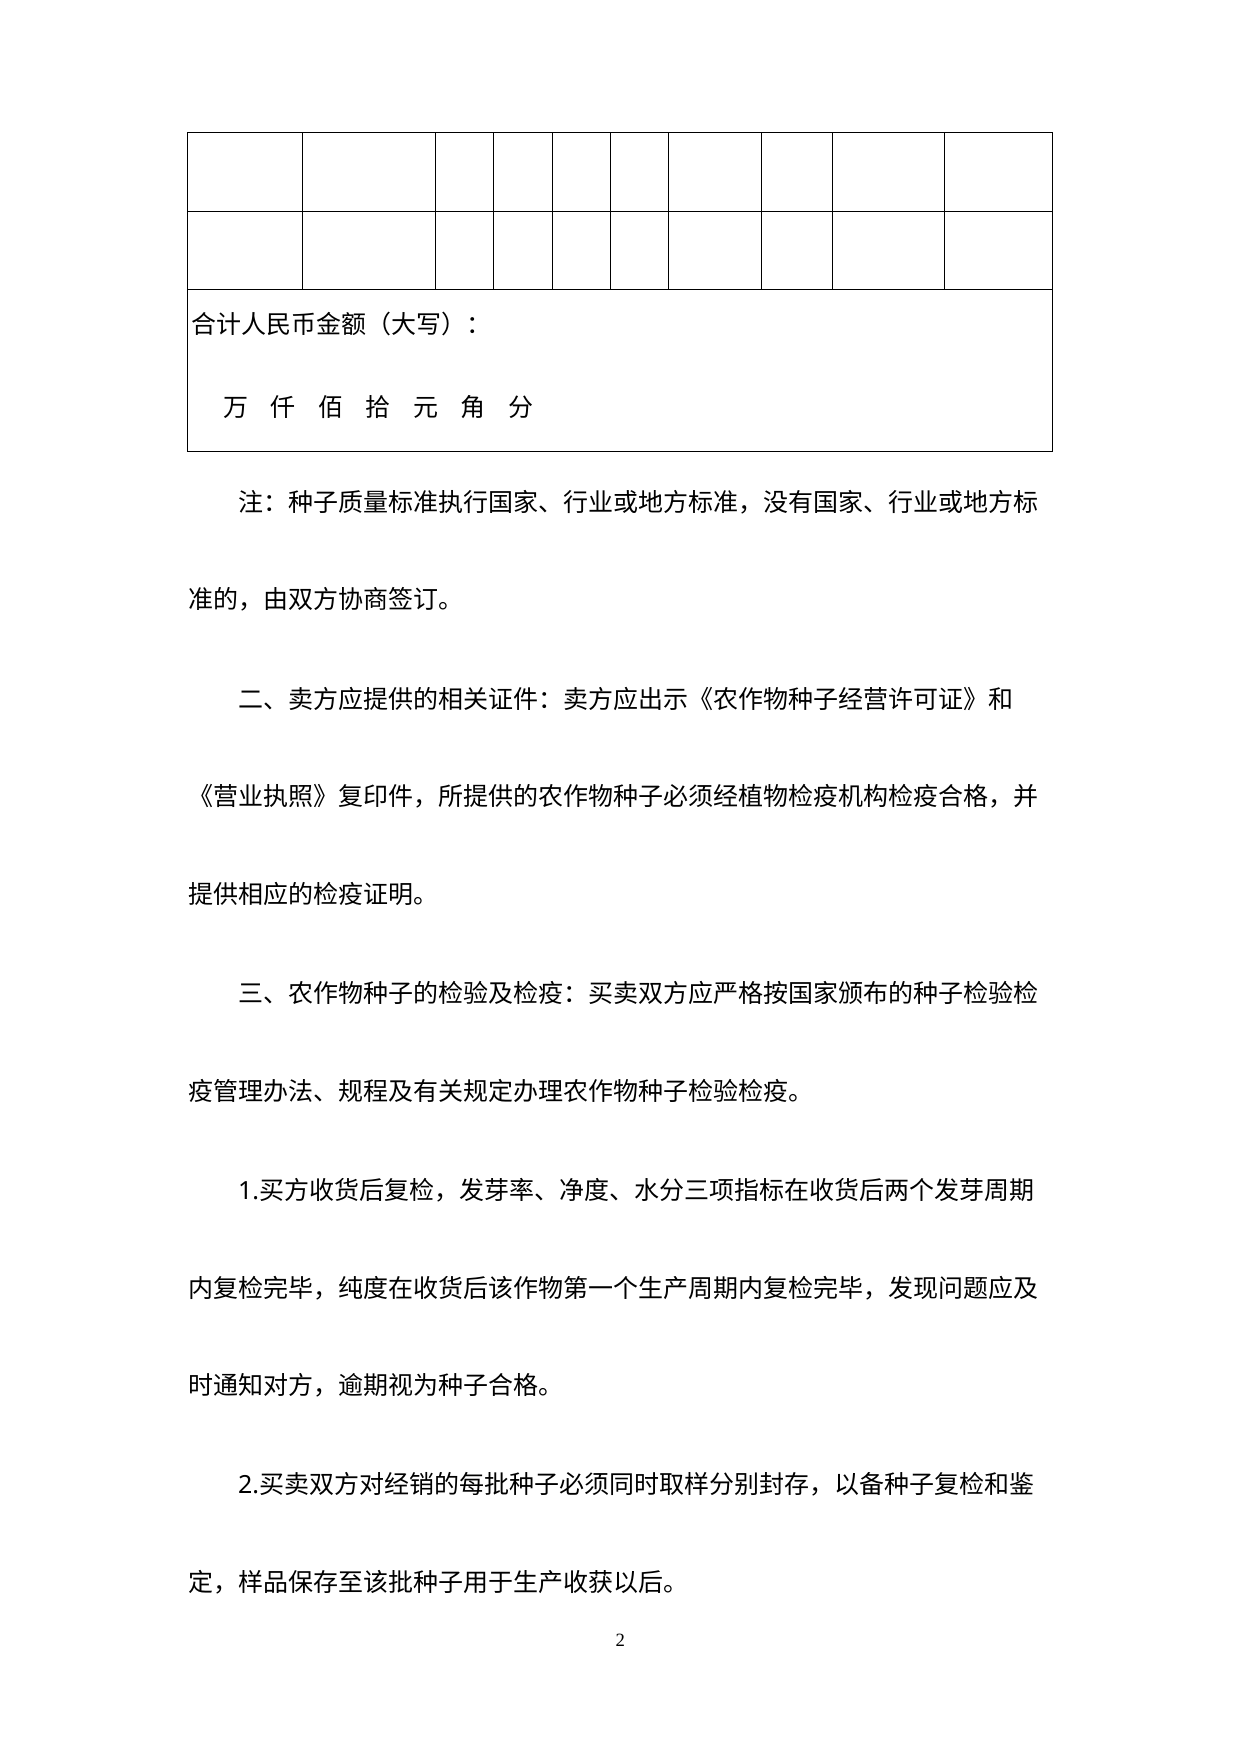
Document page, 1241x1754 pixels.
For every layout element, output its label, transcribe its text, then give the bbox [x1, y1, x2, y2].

table_cell 合计人民币金额（大写）： 万 仟 佰 拾 元 角 分 [188, 290, 1052, 451]
text 1.买方收货后复检，发芽率、净度、水分三项指标在收货后两个发芽周期内复检完毕，纯度在收货后该作物第一个生产周期内复检完毕，发现问题应及时通知对方，逾期视为种子合格。 [188, 1156, 1052, 1416]
text 三、农作物种子的检验及检疫：买卖双方应严格按国家颁布的种子检验检疫管理办法、规程及有关规定办理农作物种子检验检疫。 [188, 959, 1052, 1122]
table_cell [436, 212, 493, 289]
table_cell [762, 212, 832, 289]
table_cell [669, 133, 761, 211]
table_cell [945, 133, 1052, 211]
table_cell [188, 133, 302, 211]
table_cell [436, 133, 493, 211]
table_cell [669, 212, 761, 289]
table_cell [188, 212, 302, 289]
text 2.买卖双方对经销的每批种子必须同时取样分别封存，以备种子复检和鉴定，样品保存至该批种子用于生产收获以后。 [188, 1451, 1052, 1613]
table_cell [303, 133, 435, 211]
table_cell [553, 212, 610, 289]
table_cell [611, 212, 668, 289]
text 注：种子质量标准执行国家、行业或地方标准，没有国家、行业或地方标准的，由双方协商签订。 [188, 468, 1052, 631]
table_cell [833, 133, 944, 211]
table_cell [945, 212, 1052, 289]
table_cell [494, 133, 552, 211]
table_cell [762, 133, 832, 211]
table_cell [494, 212, 552, 289]
table_cell [611, 133, 668, 211]
text 二、卖方应提供的相关证件：卖方应出示《农作物种子经营许可证》和《营业执照》复印件，所提供的农作物种子必须经植物检疫机构检疫合格，并提供相应的检疫证明。 [188, 665, 1052, 925]
table_cell [303, 212, 435, 289]
table_cell [553, 133, 610, 211]
table_cell [833, 212, 944, 289]
